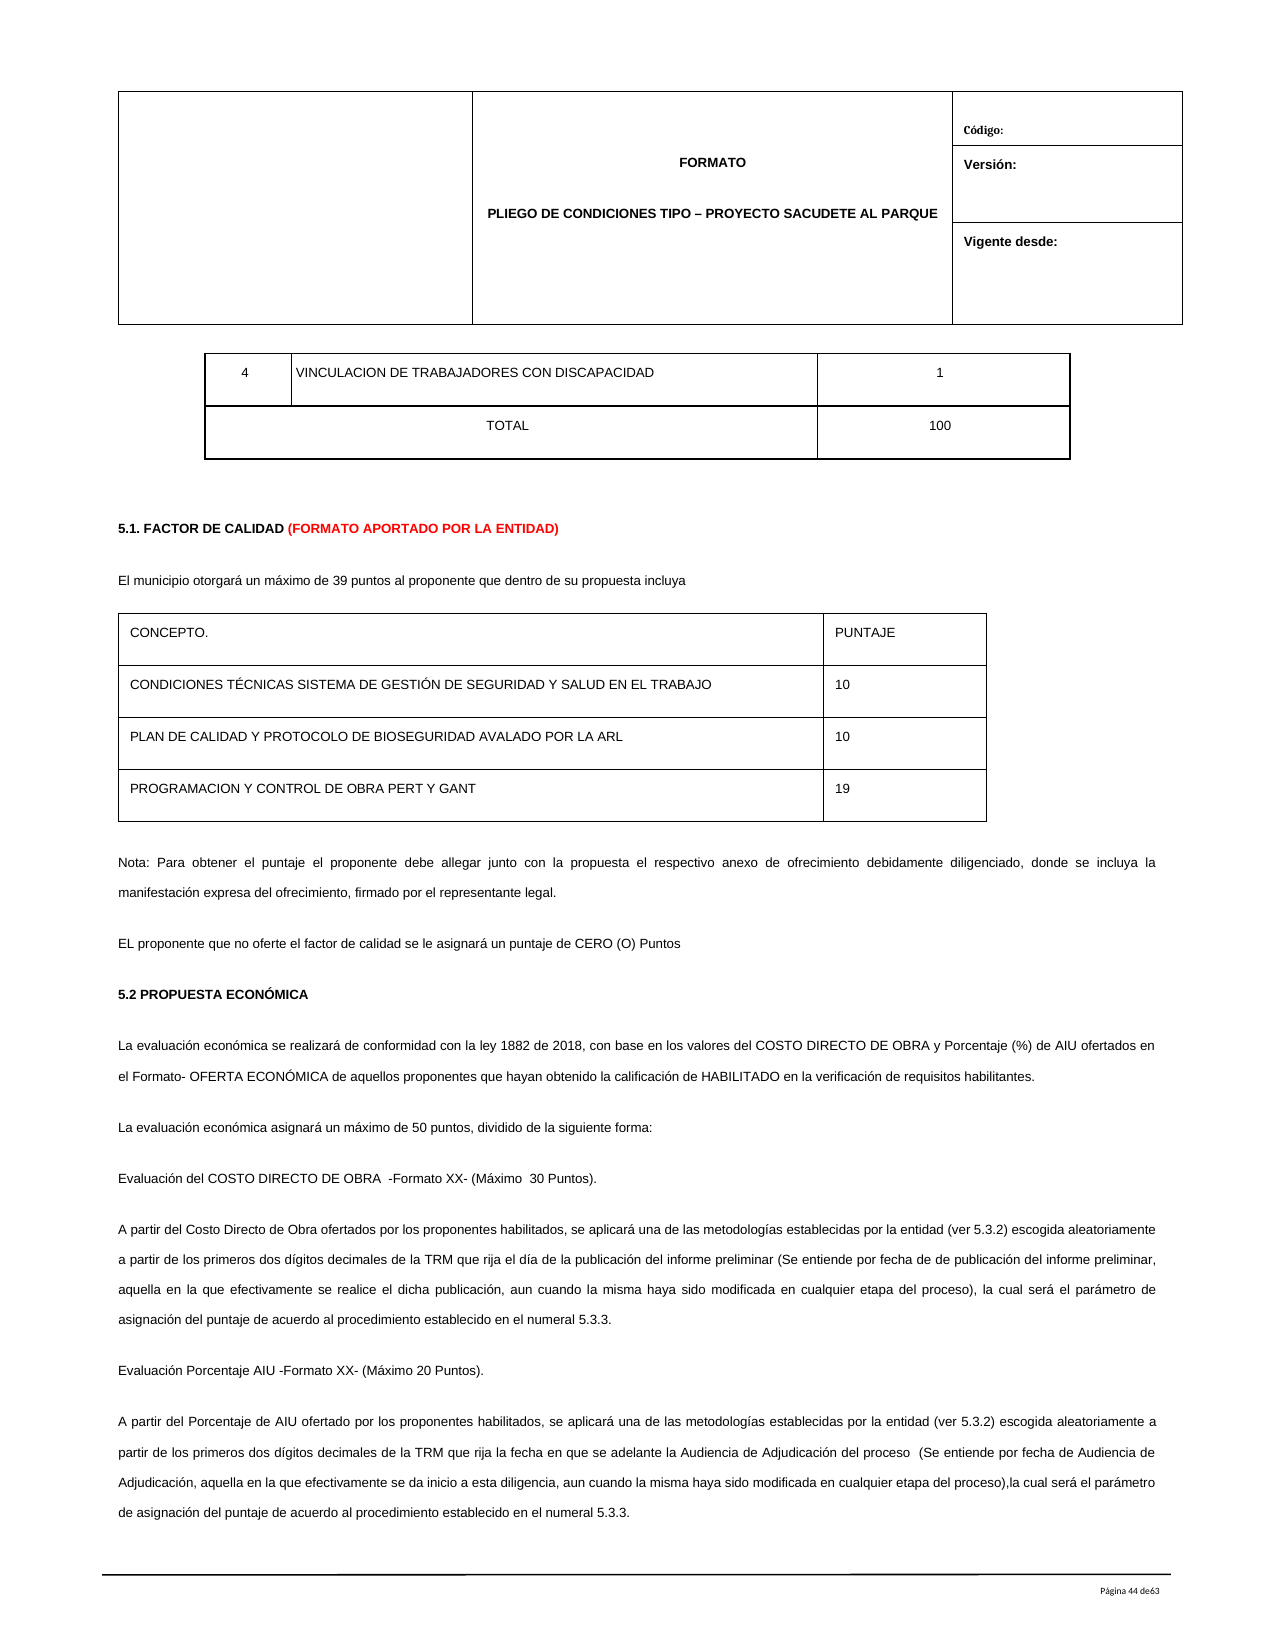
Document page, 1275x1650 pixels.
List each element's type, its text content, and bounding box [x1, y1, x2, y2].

table_cell 19 [824, 770, 986, 821]
table_cell 10 [824, 718, 986, 769]
table_cell VINCULACION DE TRABAJADORES CON DISCAPACIDAD [292, 354, 817, 405]
text Nota: Para obtener el puntaje el proponente debe allegar junto con la propuesta el respectivo anexo de ofrecimiento debidamente diligenciado, donde se incluya la manifestación expresa del ofrecimiento, firmado por el representante legal. [118, 844, 1157, 901]
text 5.2 PROPUESTA ECONÓMICA [118, 976, 1157, 1003]
table_header CONCEPTO. [119, 614, 823, 665]
text EL proponente que no oferte el factor de calidad se le asignará un puntaje de CERO (O) Puntos [118, 925, 1157, 952]
text Evaluación del COSTO DIRECTO DE OBRA -Formato XX- (Máximo 30 Puntos). [118, 1160, 1157, 1186]
text La evaluación económica asignará un máximo de 50 puntos, dividido de la siguiente forma: [118, 1109, 1157, 1135]
table_cell PLAN DE CALIDAD Y PROTOCOLO DE BIOSEGURIDAD AVALADO POR LA ARL [119, 718, 823, 769]
table_cell 100 [818, 407, 1069, 458]
table_cell PROGRAMACION Y CONTROL DE OBRA PERT Y GANT [119, 770, 823, 821]
text A partir del Porcentaje de AIU ofertado por los proponentes habilitados, se aplicará una de las metodologías establecidas por la entidad (ver 5.3.2) escogida aleatoriamente a partir de los primeros dos dígitos decimales de la TRM que rija la fecha en que se adelante la Audiencia de Adjudicación del proceso (Se entiende por fecha de Audiencia de Adjudicación, aquella en la que efectivamente se da inicio a esta diligencia, aun cuando la misma haya sido modificada en cualquier etapa del proceso),la cual será el parámetro de asignación del puntaje de acuerdo al procedimiento establecido en el numeral 5.3.3. [118, 1403, 1157, 1521]
text A partir del Costo Directo de Obra ofertados por los proponentes habilitados, se aplicará una de las metodologías establecidas por la entidad (ver 5.3.2) escogida aleatoriamente a partir de los primeros dos dígitos decimales de la TRM que rija el día de la publicación del informe preliminar (Se entiende por fecha de de publicación del informe preliminar, aquella en la que efectivamente se realice el dicha publicación, aun cuando la misma haya sido modificada en cualquier etapa del proceso), la cual será el parámetro de asignación del puntaje de acuerdo al procedimiento establecido en el numeral 5.3.3. [118, 1211, 1157, 1328]
text 5.1. FACTOR DE CALIDAD (FORMATO APORTADO POR LA ENTIDAD) [118, 511, 1157, 537]
table_cell 10 [824, 666, 986, 717]
text Evaluación Porcentaje AIU -Formato XX- (Máximo 20 Puntos). [118, 1352, 1157, 1379]
table_cell 1 [818, 354, 1069, 405]
text La evaluación económica se realizará de conformidad con la ley 1882 de 2018, con base en los valores del COSTO DIRECTO DE OBRA y Porcentaje (%) de AIU ofertados en el Formato- OFERTA ECONÓMICA de aquellos proponentes que hayan obtenido la calificación de HABILITADO en la verificación de requisitos habilitantes. [118, 1027, 1157, 1084]
table_cell TOTAL [206, 407, 817, 458]
text El municipio otorgará un máximo de 39 puntos al proponente que dentro de su propuesta incluya [118, 562, 1157, 588]
table_cell 4 [206, 354, 291, 405]
table_header PUNTAJE [824, 614, 986, 665]
table_cell CONDICIONES TÉCNICAS SISTEMA DE GESTIÓN DE SEGURIDAD Y SALUD EN EL TRABAJO [119, 666, 823, 717]
